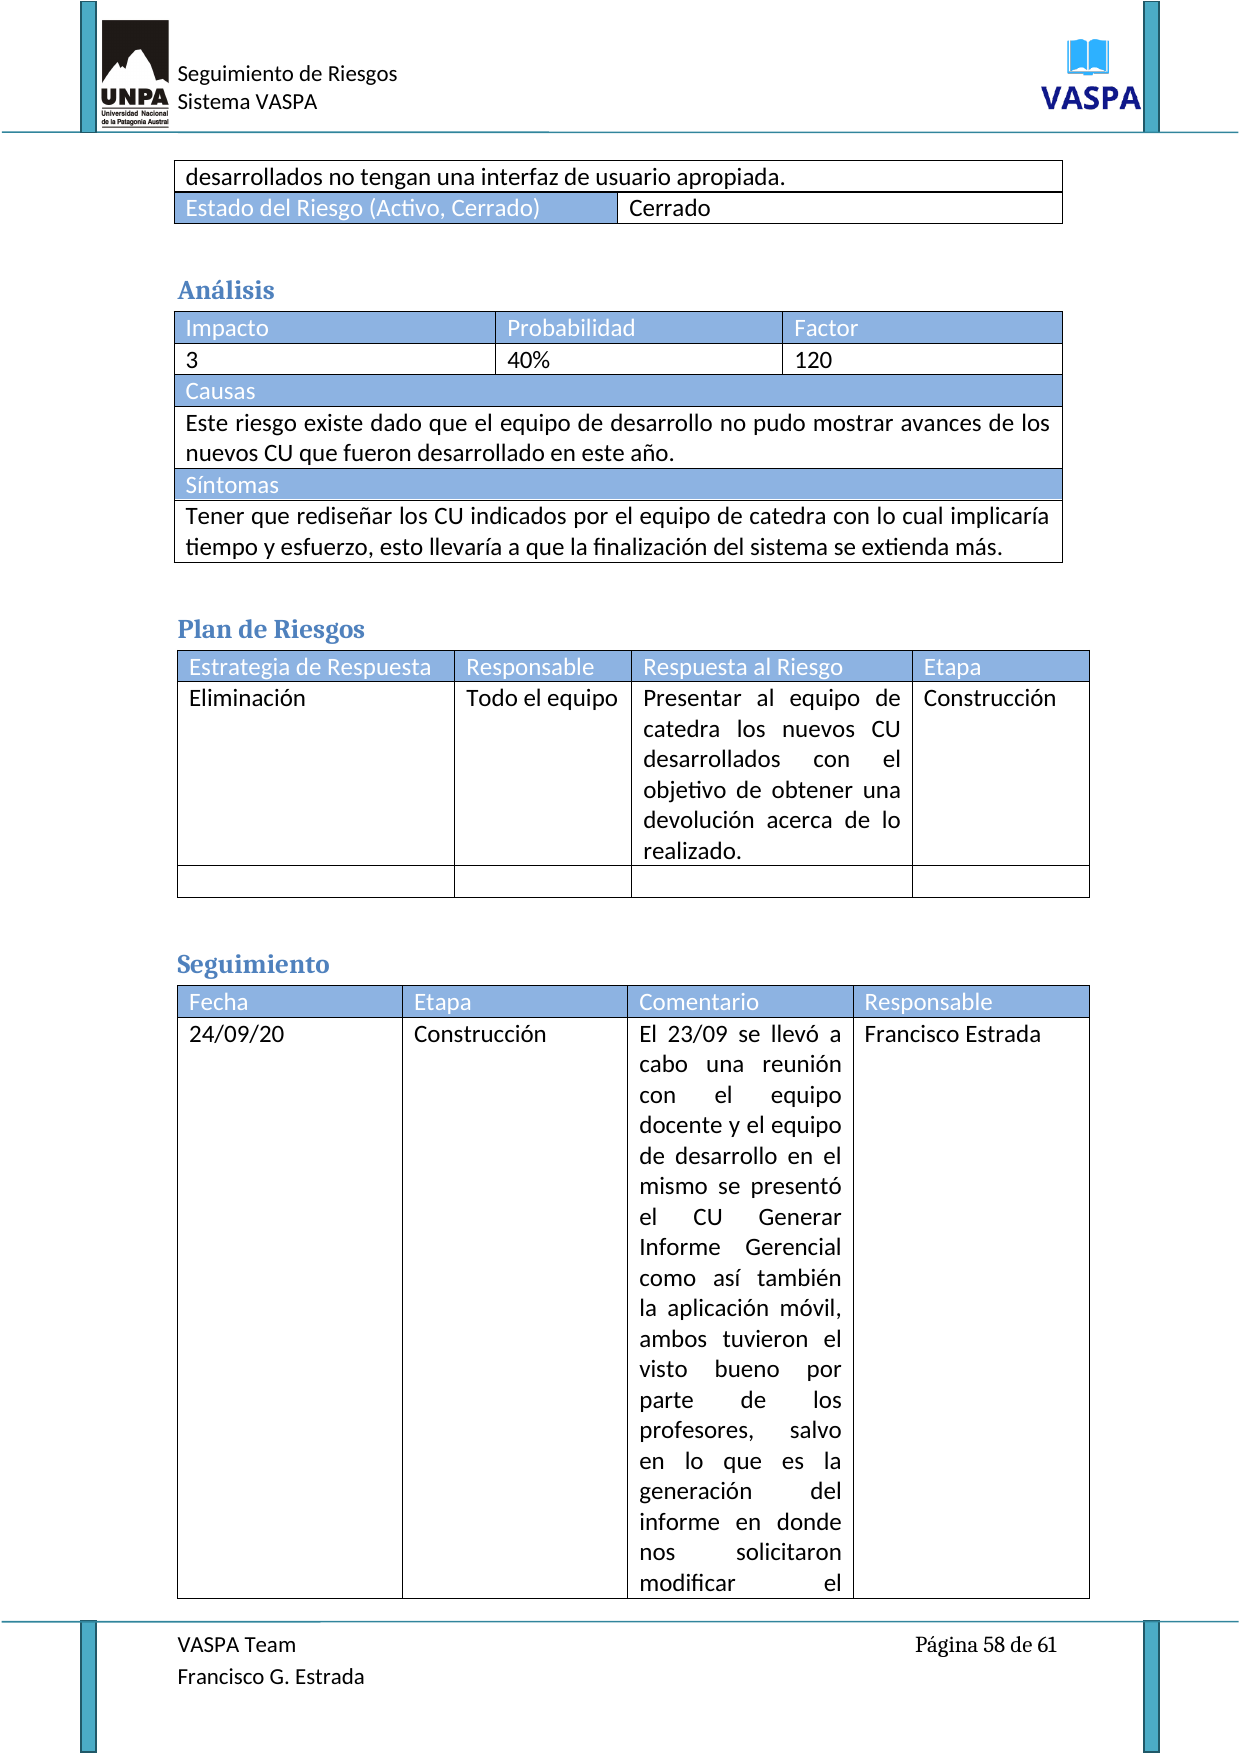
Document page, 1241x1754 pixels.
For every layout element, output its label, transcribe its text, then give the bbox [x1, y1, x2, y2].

table_cell Todo el equipo [455, 682, 631, 865]
table_cell [455, 866, 631, 897]
table_cell Cerrado [618, 193, 1062, 223]
table_cell Síntomas [175, 469, 1062, 499]
table_cell 3 [175, 344, 495, 374]
table_cell Presentar al equipo de catedra los nuevos CU desarrollados con el objetivo de obtener una devolución acerca de lo realizado. [632, 682, 912, 865]
picture [1036, 18, 1146, 129]
table_header Responsable [854, 986, 1089, 1017]
table_header Comentario [628, 986, 853, 1017]
table_cell Francisco Estrada [854, 1018, 1089, 1598]
table_header Probabilidad [496, 312, 782, 343]
table_cell [632, 866, 912, 897]
table_cell [178, 866, 454, 897]
table_header Etapa [403, 986, 627, 1017]
table_cell Causas [175, 375, 1062, 406]
text Análisis [177, 275, 1063, 307]
text Seguimiento [177, 949, 1063, 981]
table_header Responsable [455, 651, 631, 681]
table_cell [913, 866, 1089, 897]
table_cell Eliminación [178, 682, 454, 865]
table_header Fecha [178, 986, 402, 1017]
table_header Etapa [913, 651, 1089, 681]
table_header Factor [783, 312, 1062, 343]
text Plan de Riesgos [177, 614, 1063, 645]
table_header Estrategia de Respuesta [178, 651, 454, 681]
table_cell 24/09/20 [178, 1018, 402, 1598]
table_cell Construcción [913, 682, 1089, 865]
table_cell 120 [783, 344, 1062, 374]
table_cell Construcción [403, 1018, 627, 1598]
table_header Respuesta al Riesgo [632, 651, 912, 681]
table_cell 40% [496, 344, 782, 374]
table_header Impacto [175, 312, 495, 343]
table_cell Este riesgo existe dado que el equipo de desarrollo no pudo mostrar avances de los nuevos CU que fueron desarrollado en este año. [175, 407, 1062, 468]
picture [100, 18, 170, 129]
table_cell Estado del Riesgo (Activo, Cerrado) [175, 193, 617, 223]
